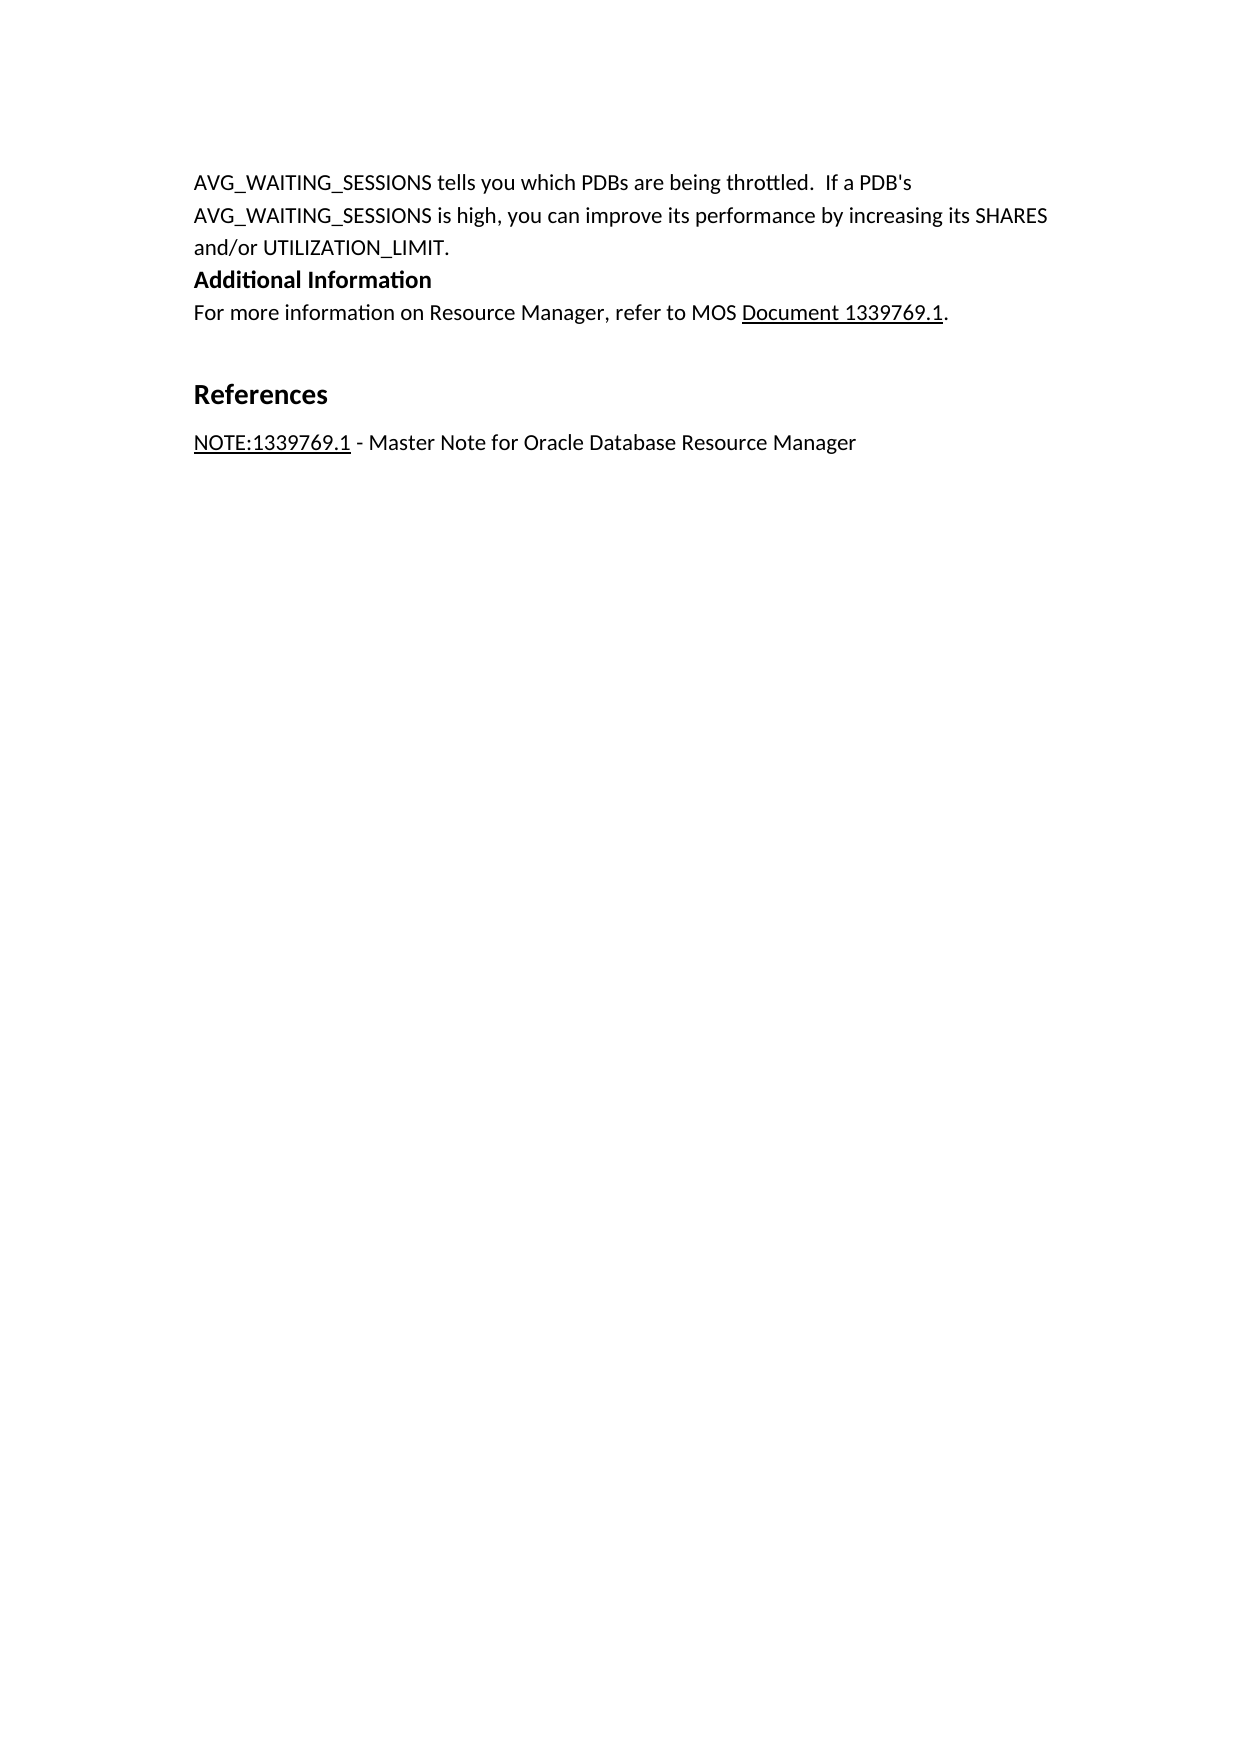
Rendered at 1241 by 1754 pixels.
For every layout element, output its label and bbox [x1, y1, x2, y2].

table_header [188, 162, 1065, 463]
